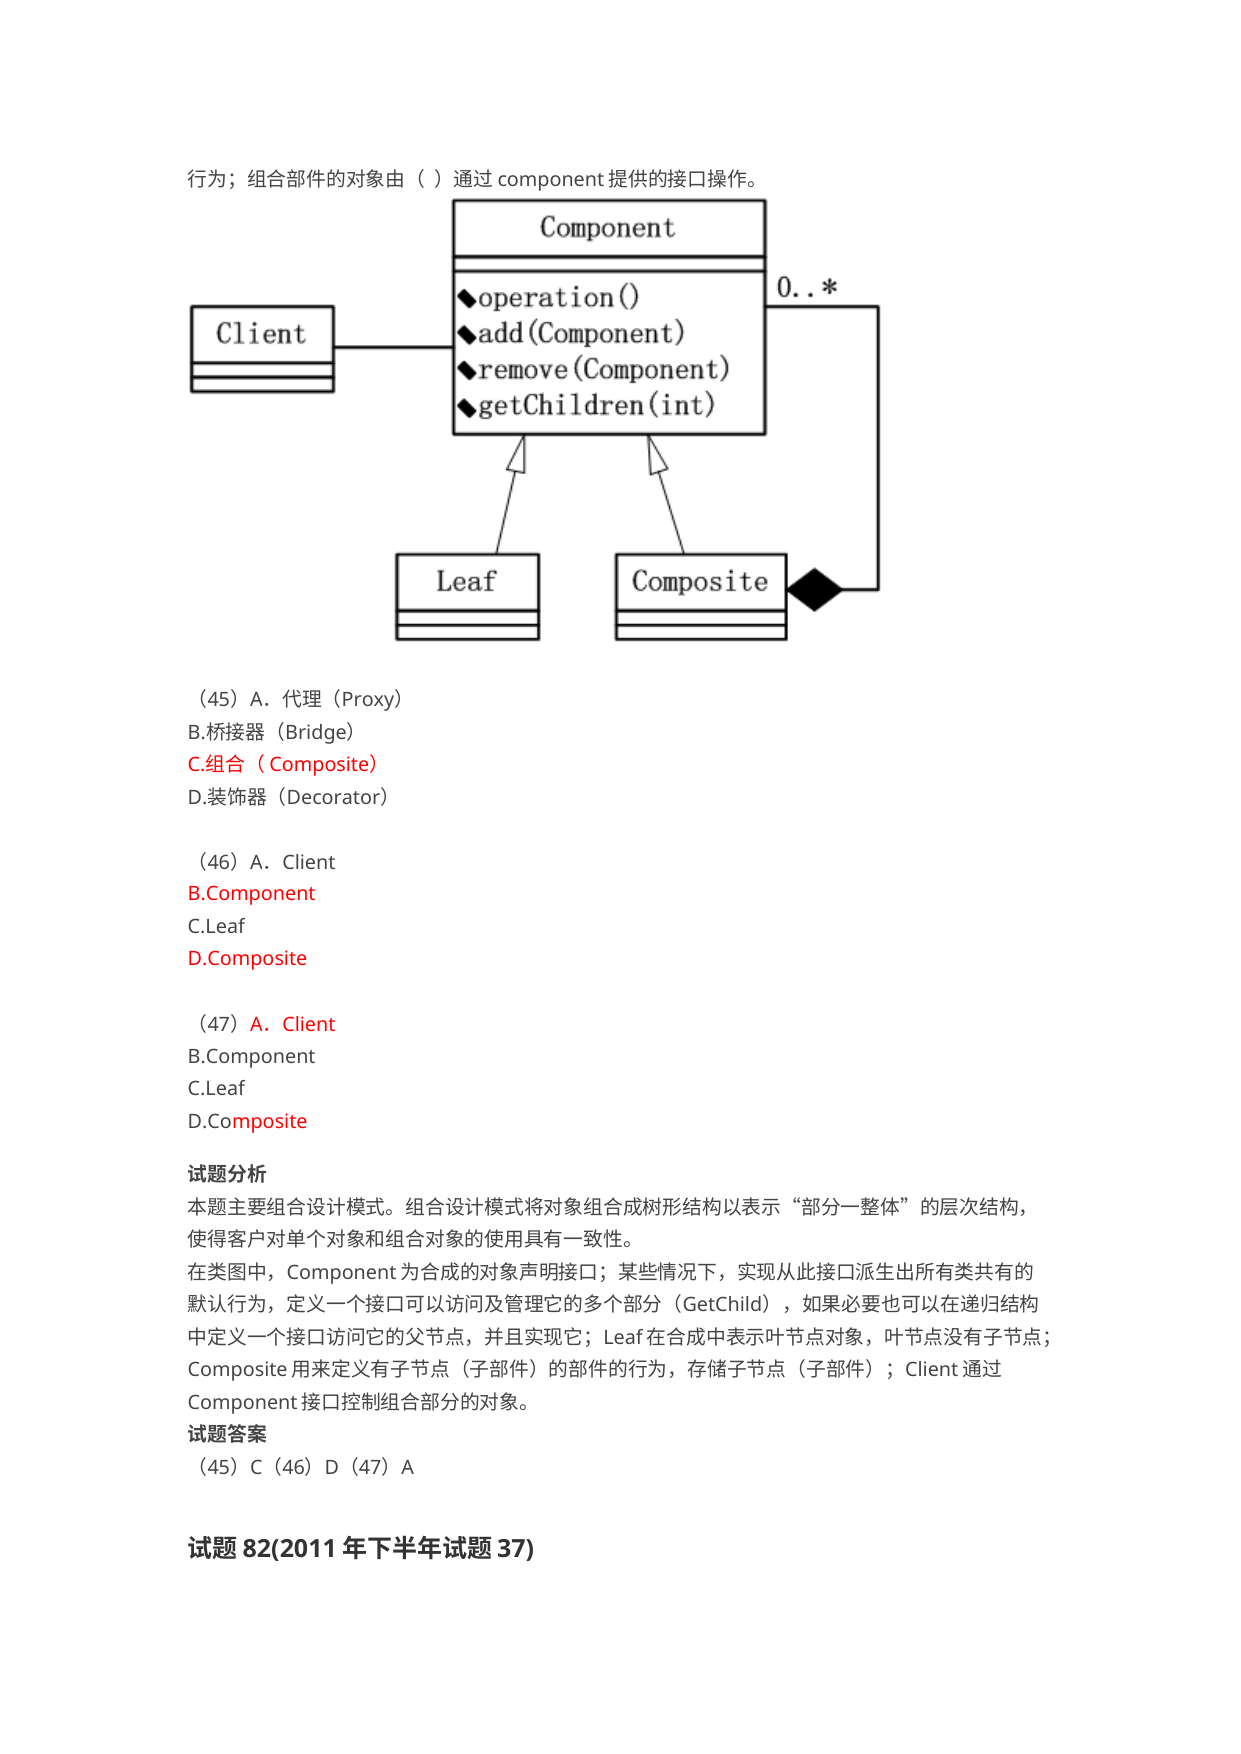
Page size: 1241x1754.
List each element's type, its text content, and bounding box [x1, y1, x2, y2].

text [187, 162, 1053, 682]
picture [187, 194, 885, 646]
text 试题答案 [187, 1417, 1053, 1449]
text （45）C（46）D（47）A [187, 1449, 1053, 1482]
text 本题主要组合设计模式。组合设计模式将对象组合成树形结构以表示“部分一整体”的层次结构，使得客户对单个对象和组合对象的使用具有一致性。 在类图中，Component为合成的对象声明接口；某些情况下，实现从此接口派生出所有类共有的默认行为，定义一个接口可以访问及管理它的多个部分（GetChild），如果必要也可以在递归结构中定义一个接口访问它的父节点，并且实现它；Leaf在合成中表示叶节点对象，叶节点没有子节点；Composite用来定义有子节点（子部件）的部件的行为，存储子节点（子部件）；Client通过Component接口控制组合部分的对象。 [187, 1189, 1053, 1417]
text （45）A．代理（Proxy） B.桥接器（Bridge） C.组合（ Composite） D.装饰器（Decorator） （46）A．Client B.Component C.Leaf D.Composite （47）A．Client B.Component C.Leaf D.Composite [187, 682, 1053, 1137]
subtitle 试题82(2011年下半年试题37) [187, 1514, 1053, 1579]
text 试题分析 [187, 1157, 1053, 1189]
